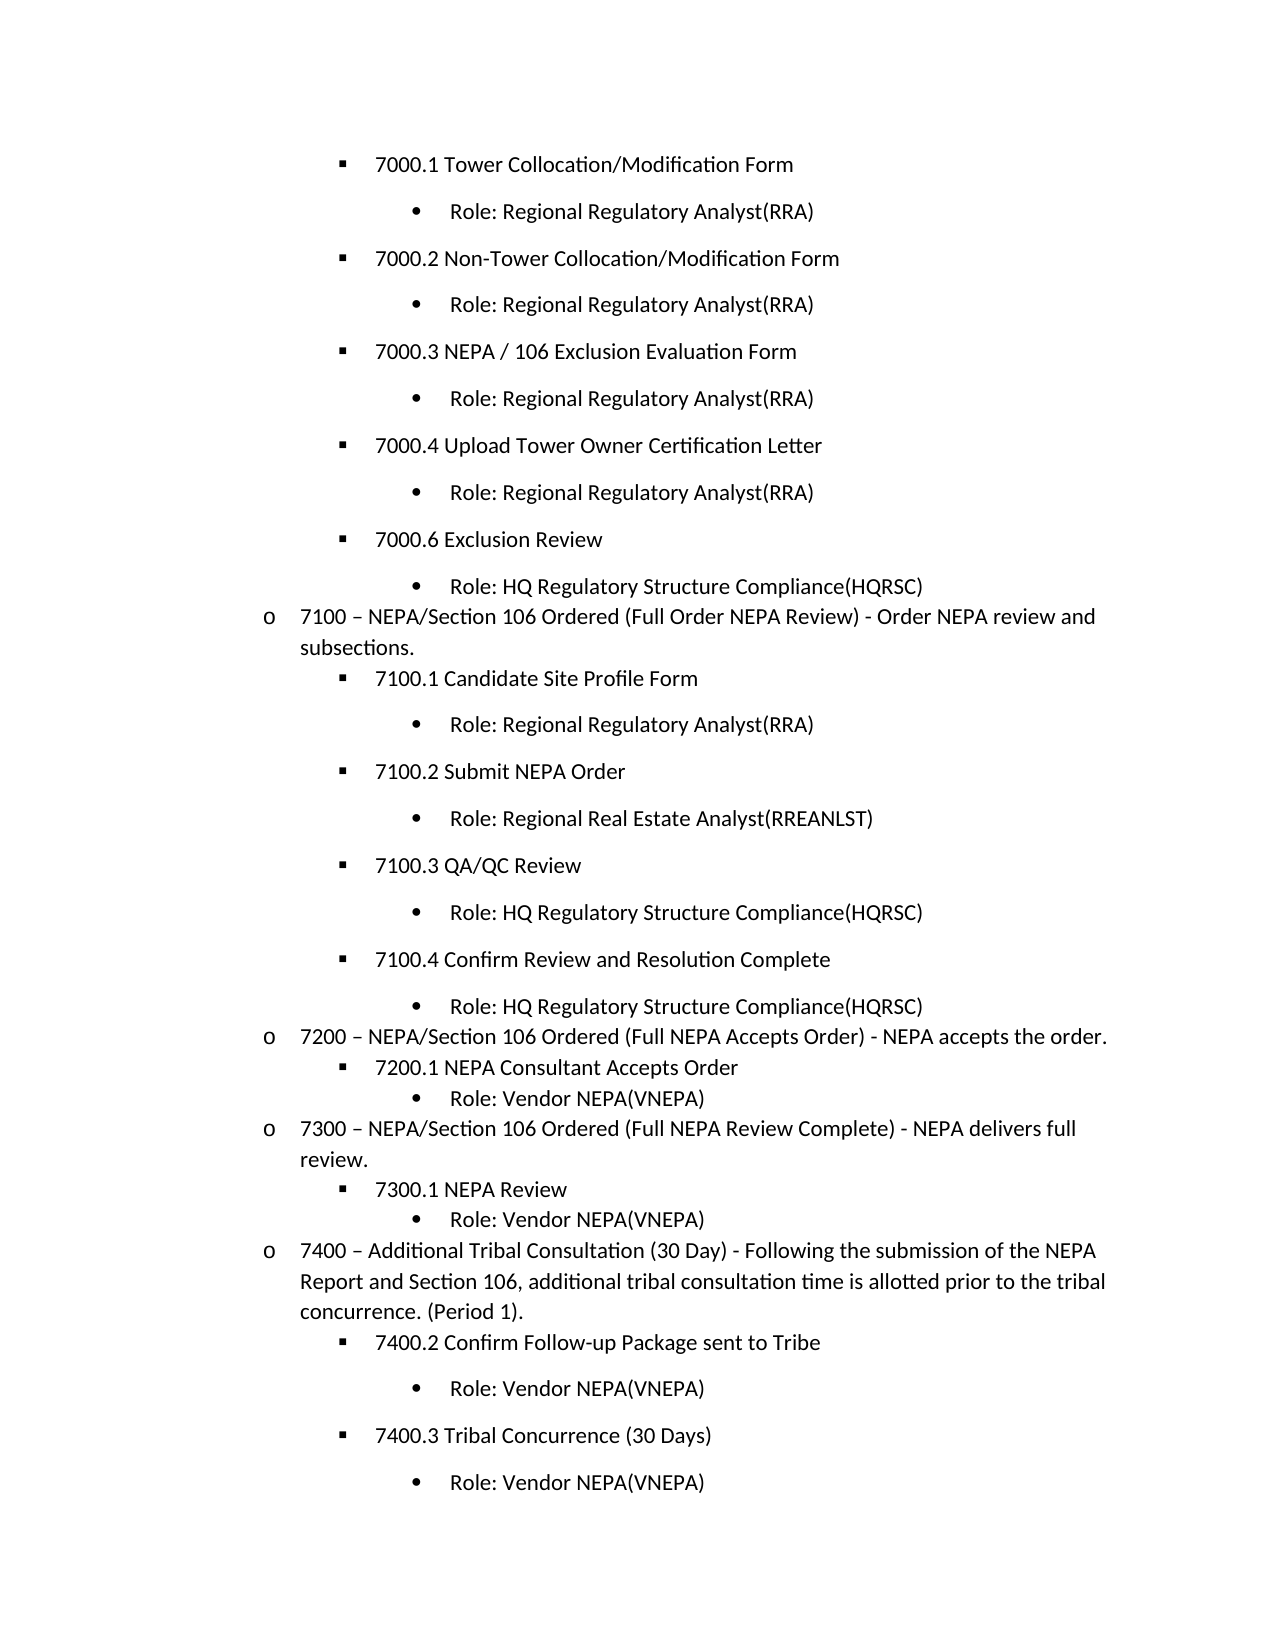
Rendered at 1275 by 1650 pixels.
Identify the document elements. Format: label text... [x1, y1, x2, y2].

list 7000.1 Tower Collocation/Modification Form [337, 150, 1125, 178]
list 7200 – NEPA/Section 106 Ordered (Full NEPA Accepts Order) - NEPA accepts the order. [262, 1022, 1125, 1051]
list Role: HQ Regulatory Structure Compliance(HQRSC) [412, 572, 1125, 600]
list Role: Regional Regulatory Analyst(RRA) [412, 197, 1125, 225]
list 7400 – Additional Tribal Consultation (30 Day) - Following the submission of the NEPA Report and Section 106, additional tribal consultation time is allotted prior to the tribal concurrence. (Period 1). [262, 1236, 1125, 1325]
list 7100.1 Candidate Site Profile Form [337, 664, 1125, 692]
list 7400.3 Tribal Concurrence (30 Days) [337, 1421, 1125, 1449]
list 7100.4 Confirm Review and Resolution Complete [337, 945, 1125, 973]
list 7200.1 NEPA Consultant Accepts Order [337, 1053, 1125, 1081]
list 7000.6 Exclusion Review [337, 525, 1125, 553]
list Role: Vendor NEPA(VNEPA) [412, 1084, 1125, 1112]
list Role: HQ Regulatory Structure Compliance(HQRSC) [412, 992, 1125, 1020]
list 7000.4 Upload Tower Owner Certification Letter [337, 431, 1125, 459]
list Role: Regional Real Estate Analyst(RREANLST) [412, 804, 1125, 832]
list 7100.3 QA/QC Review [337, 851, 1125, 879]
list 7300.1 NEPA Review [337, 1175, 1125, 1203]
list 7300 – NEPA/Section 106 Ordered (Full NEPA Review Complete) - NEPA delivers full review. [262, 1114, 1125, 1173]
list 7000.2 Non-Tower Collocation/Modification Form [337, 244, 1125, 272]
list 7100.2 Submit NEPA Order [337, 757, 1125, 785]
list Role: Vendor NEPA(VNEPA) [412, 1468, 1125, 1496]
list Role: Regional Regulatory Analyst(RRA) [412, 478, 1125, 506]
list Role: Vendor NEPA(VNEPA) [412, 1206, 1125, 1234]
list Role: HQ Regulatory Structure Compliance(HQRSC) [412, 898, 1125, 926]
list Role: Regional Regulatory Analyst(RRA) [412, 384, 1125, 412]
list 7100 – NEPA/Section 106 Ordered (Full Order NEPA Review) - Order NEPA review and subsections. [262, 602, 1125, 661]
list Role: Regional Regulatory Analyst(RRA) [412, 711, 1125, 738]
list Role: Vendor NEPA(VNEPA) [412, 1374, 1125, 1402]
list 7000.3 NEPA / 106 Exclusion Evaluation Form [337, 337, 1125, 366]
list 7400.2 Confirm Follow-up Package sent to Tribe [337, 1328, 1125, 1356]
list Role: Regional Regulatory Analyst(RRA) [412, 291, 1125, 319]
